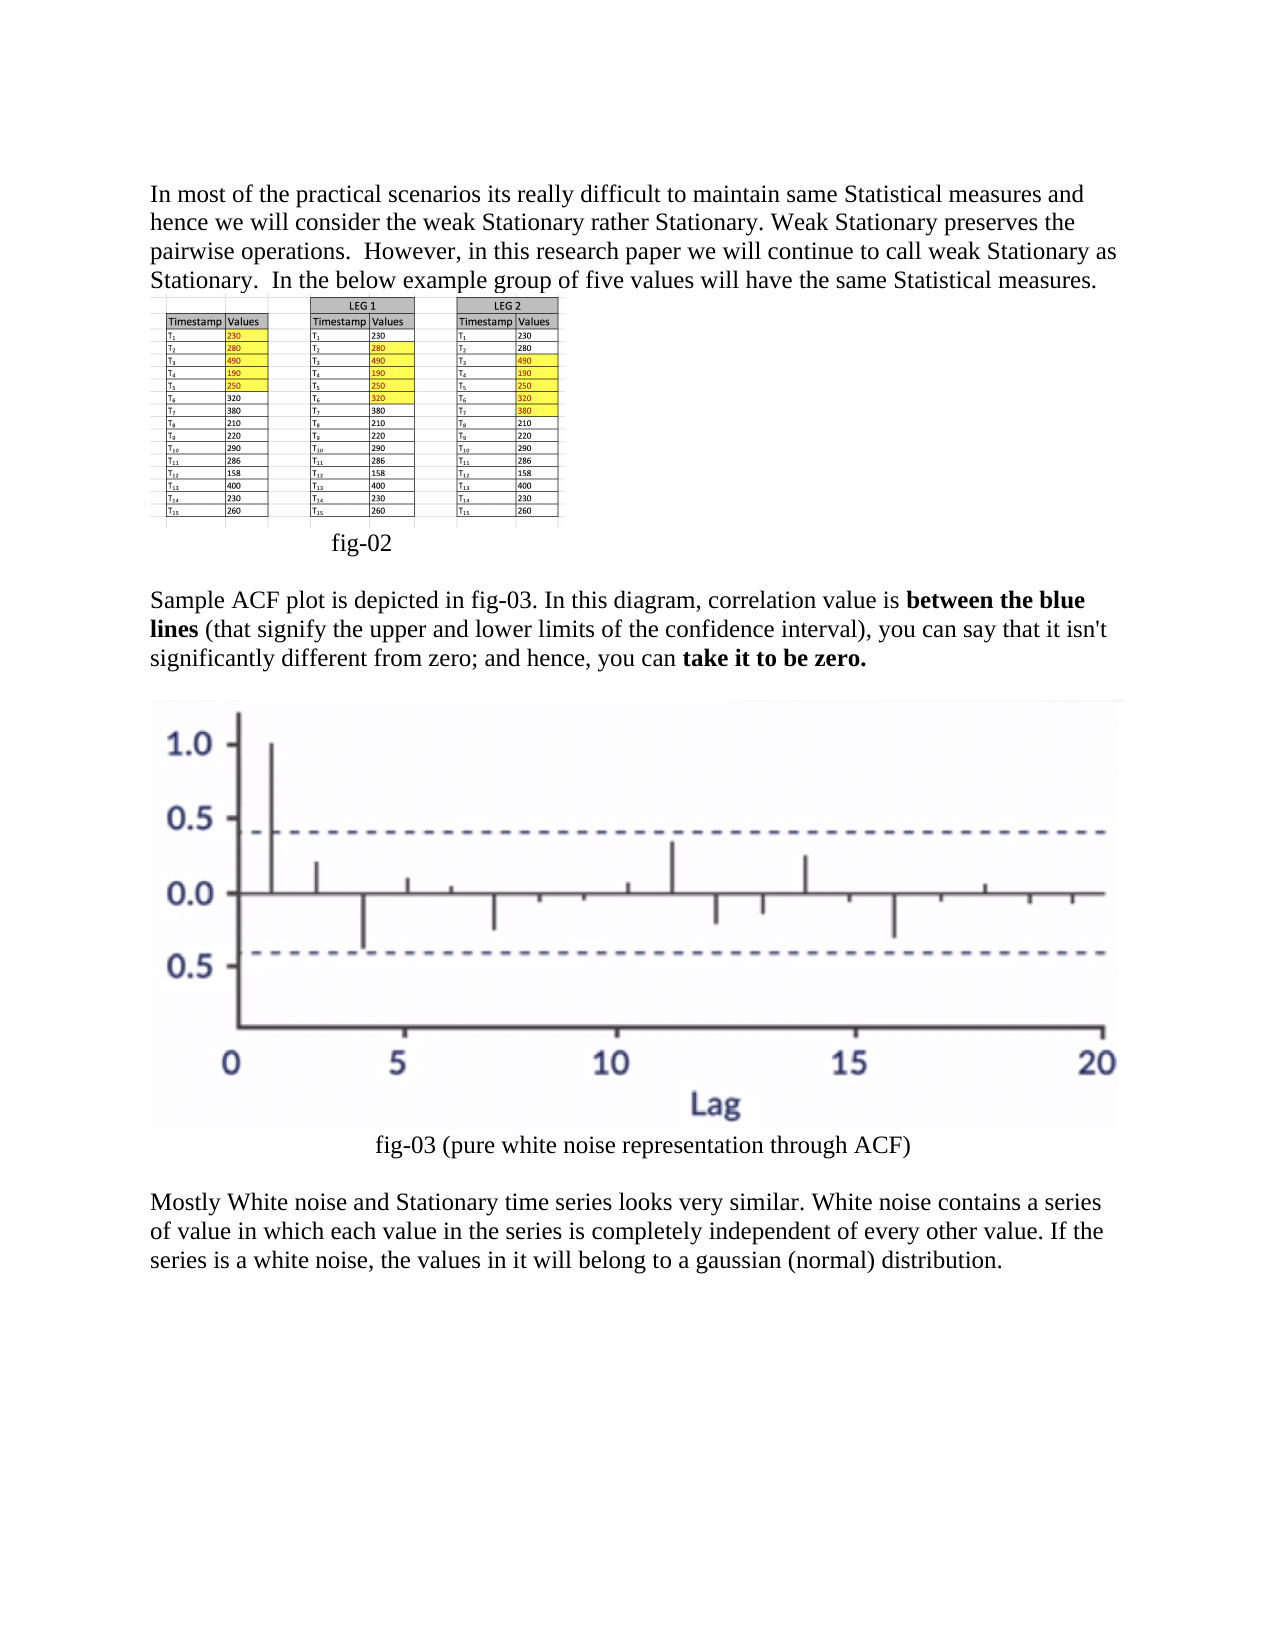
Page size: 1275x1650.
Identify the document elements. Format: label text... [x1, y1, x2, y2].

text fig-02 [300, 528, 1125, 556]
picture [150, 293, 566, 528]
text fig-03 (pure white noise representation through ACF) [150, 1130, 1125, 1158]
text In most of the practical scenarios its really difficult to maintain same Statistical measures and hence we will consider the weak Stationary rather Stationary. Weak Stationary preserves the pairwise operations. However, in this research paper we will continue to call weak Stationary as Stationary. In the below example group of five values will have the same Statistical measures. [150, 179, 1125, 294]
text Mostly White noise and Stationary time series looks very similar. White noise contains a series of value in which each value in the series is completely independent of every other value. If the series is a white noise, the values in it will belong to a gaussian (normal) distribution. [150, 1187, 1125, 1273]
text Sample ACF plot is depicted in fig-03. In this diagram, correlation value is between the blue lines (that signify the upper and lower limits of the confidence interval), you can say that it isn't significantly different from zero; and hence, you can take it to be zero. [150, 585, 1125, 671]
picture [150, 700, 1125, 1130]
